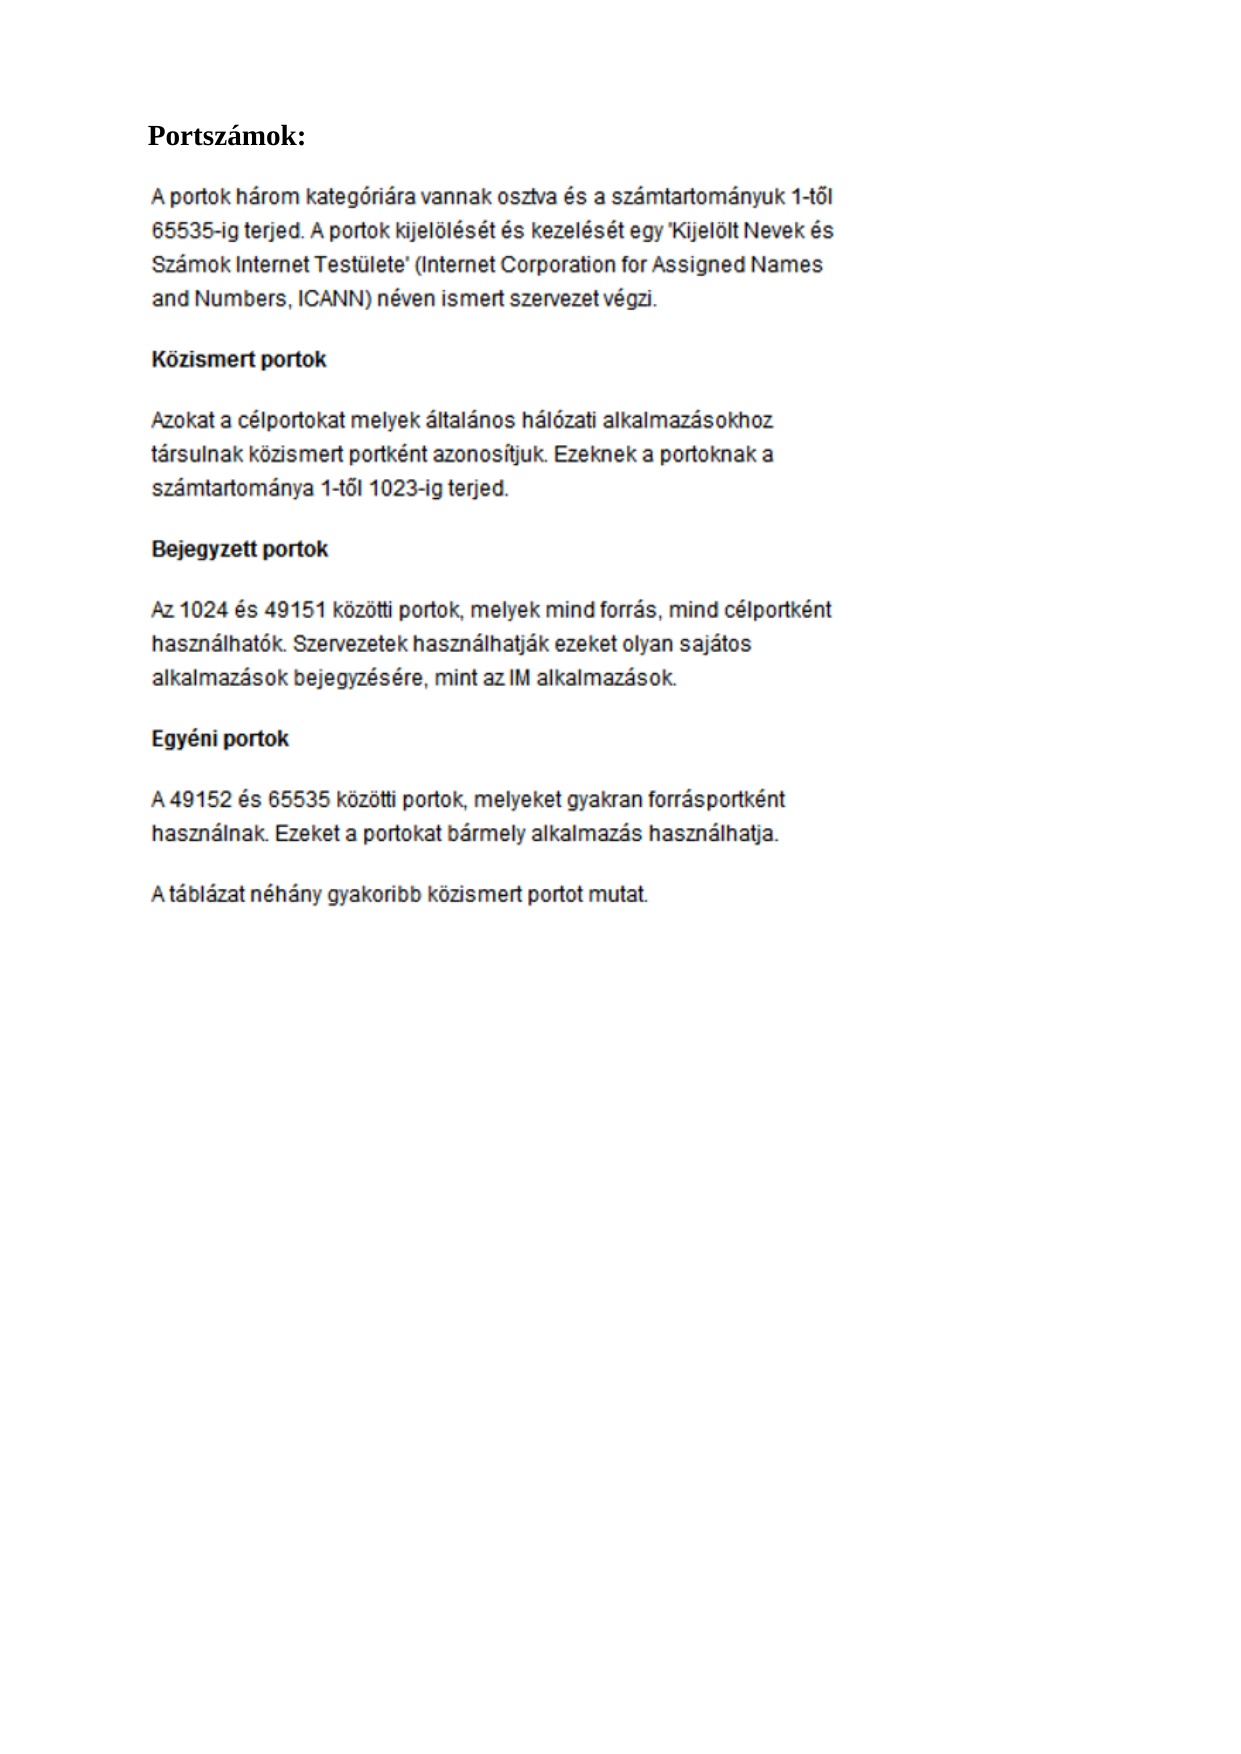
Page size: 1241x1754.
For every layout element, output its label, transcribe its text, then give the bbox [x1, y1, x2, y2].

text Portszámok: [148, 118, 1092, 152]
picture [147, 180, 859, 919]
